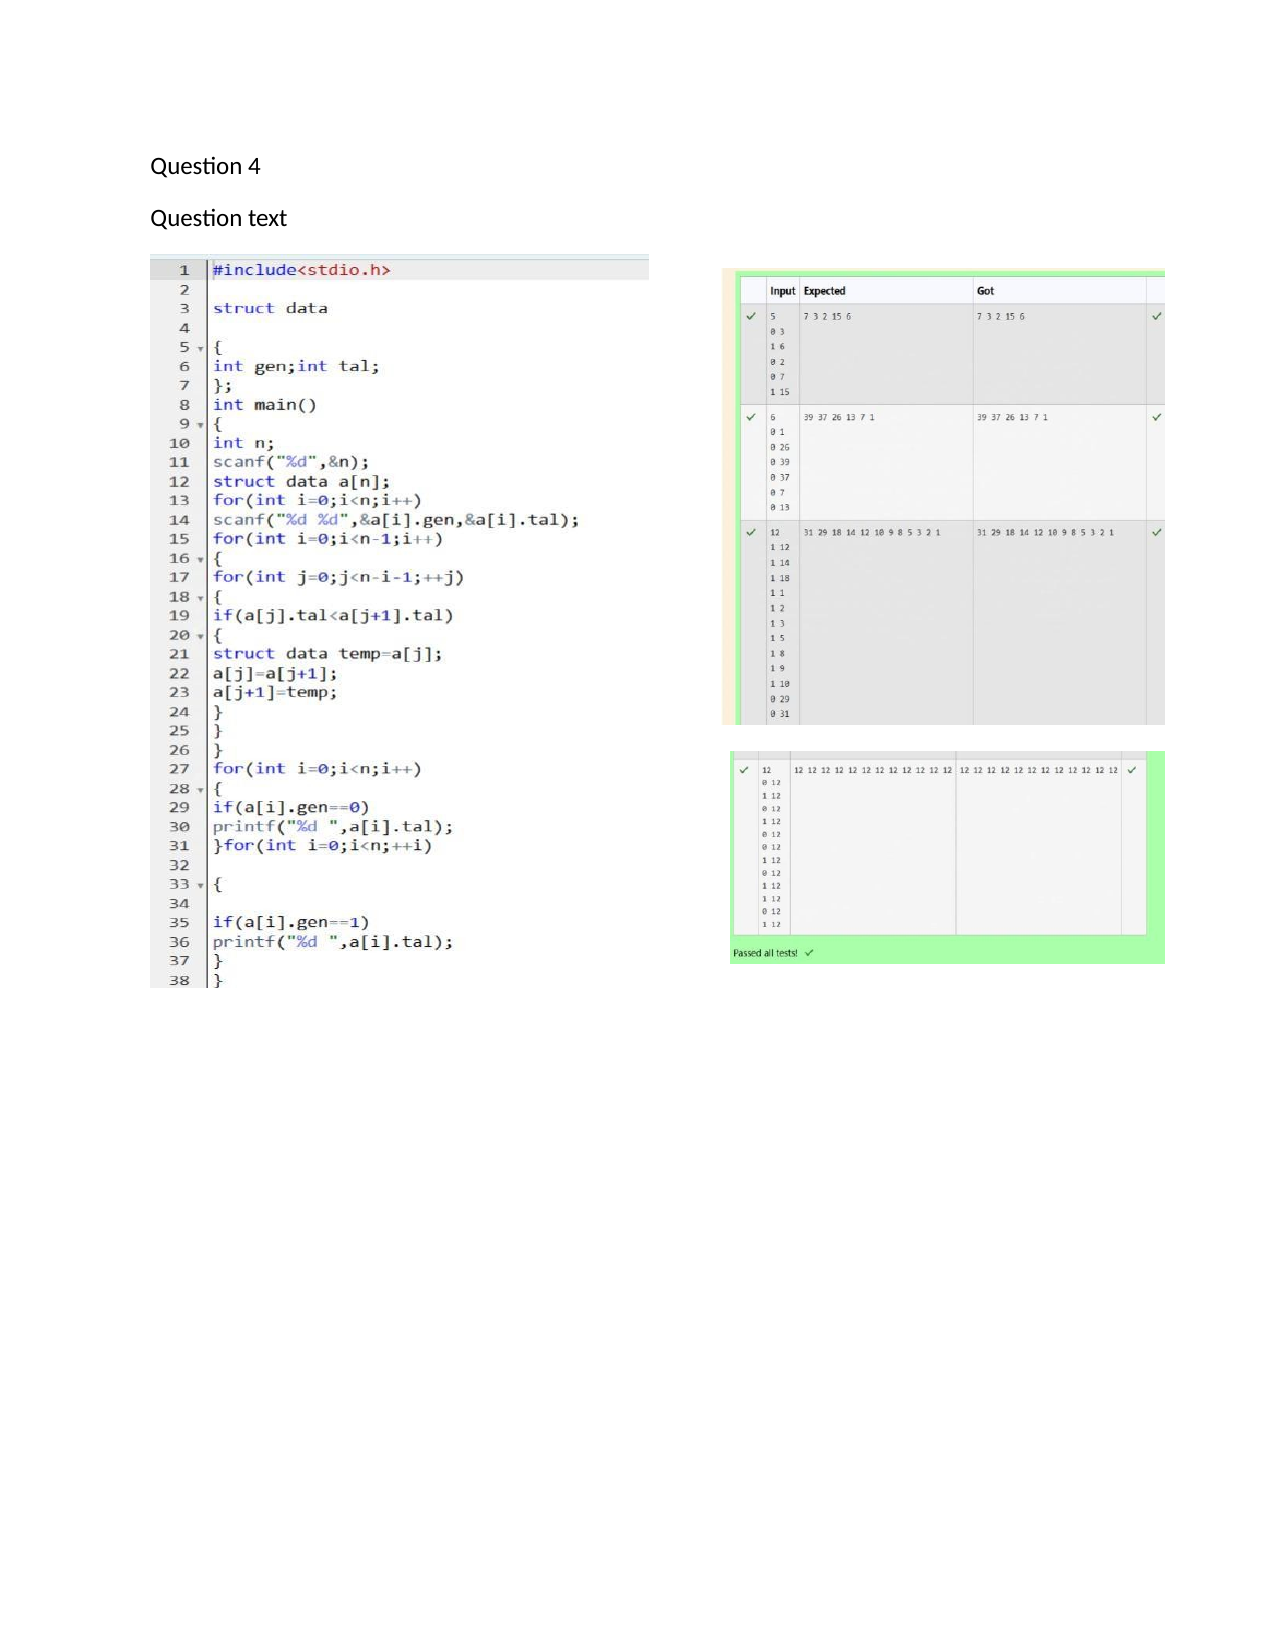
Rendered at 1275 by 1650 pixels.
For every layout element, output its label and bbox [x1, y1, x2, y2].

picture [721, 268, 1165, 725]
picture [730, 751, 1165, 964]
picture [150, 254, 649, 988]
